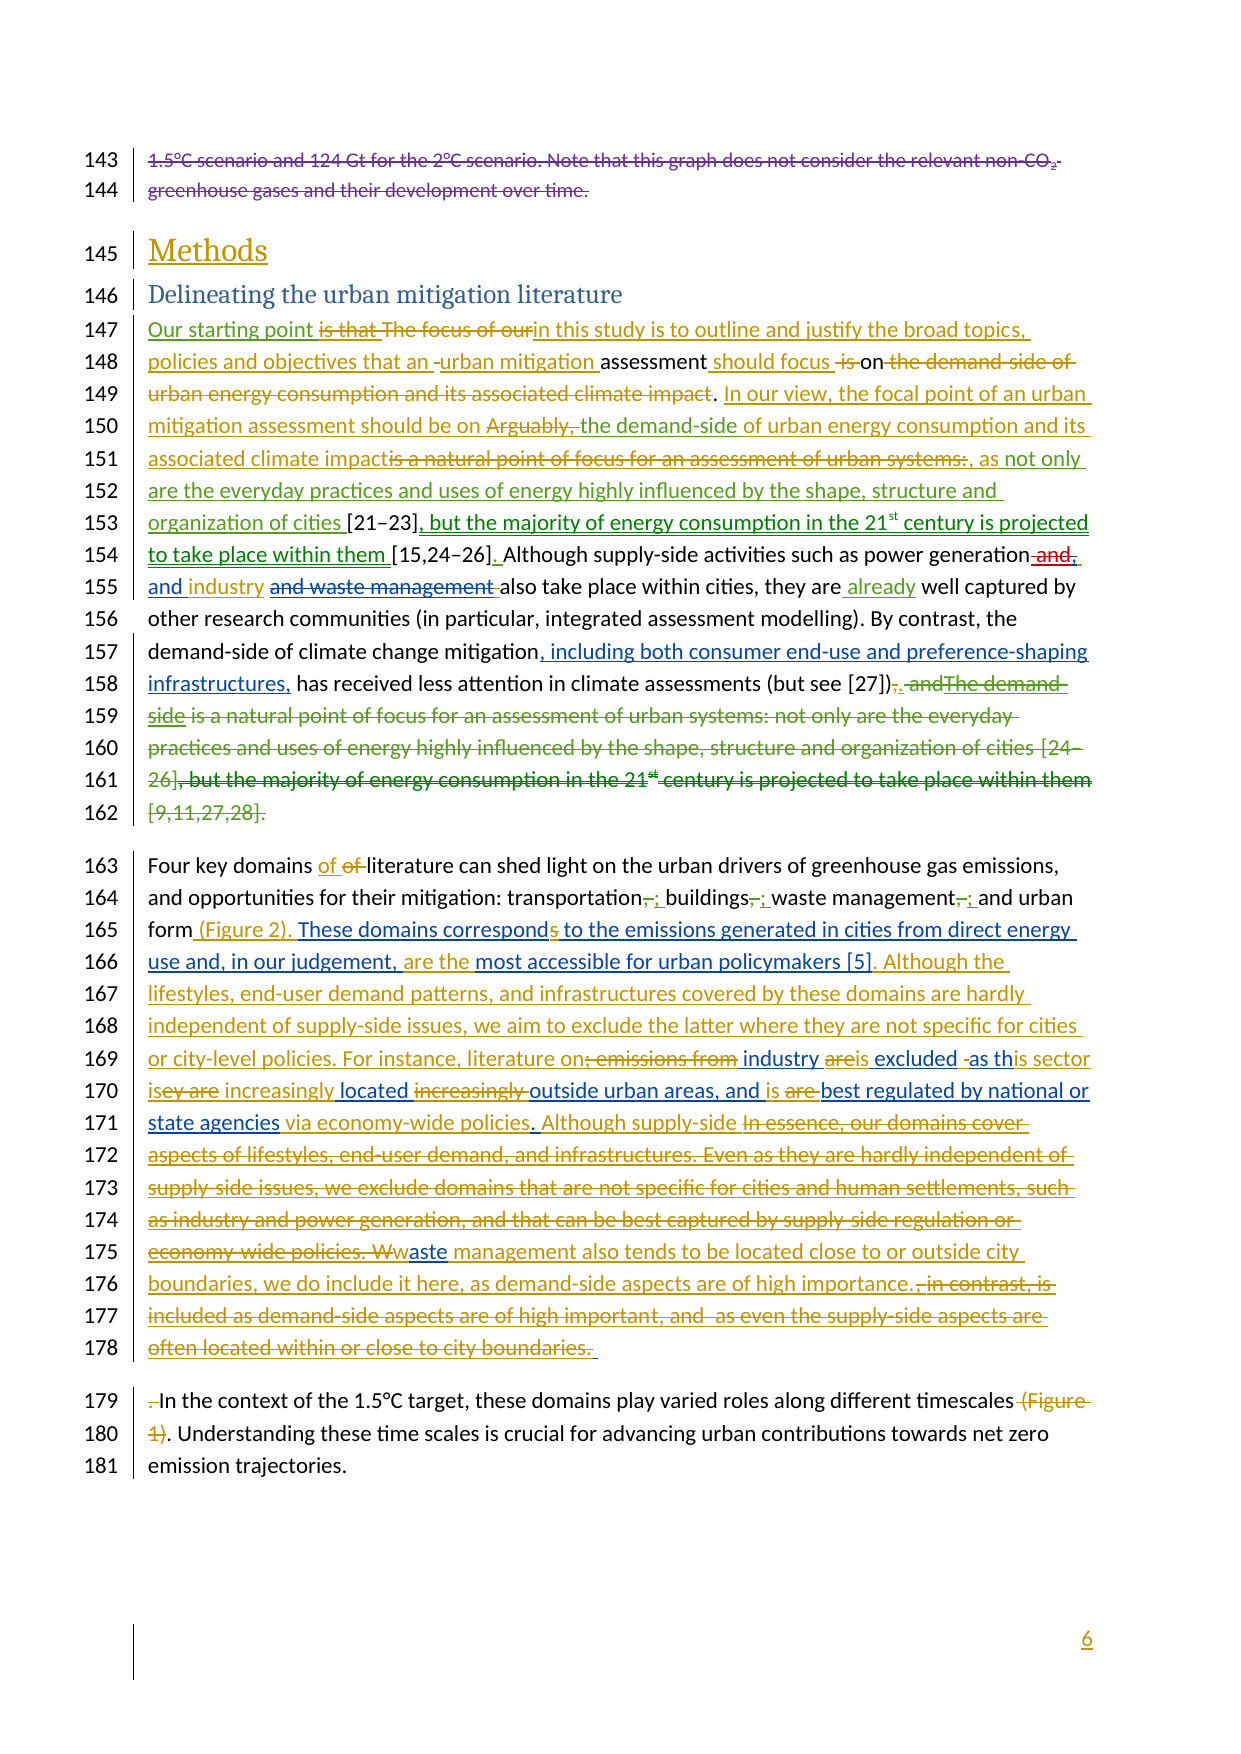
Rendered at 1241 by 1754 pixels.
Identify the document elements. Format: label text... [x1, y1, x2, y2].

text assessmenton. [21–23][15,24–26]Although supply-side activities such as power generation also take place within cities, they are well captured by other research communities (in particular, integrated assessment modelling). By contrast, the demand-side of climate change mitigation has received less attention in climate assessments (but see [27]) [148, 315, 1093, 826]
text Four key domains literature can shed light on the urban drivers of greenhouse gas emissions, and opportunities for their mitigation: transportationbuildingswaste managementand urban form [148, 851, 1093, 1362]
text In the context of the 1.5°C target, these domains play varied roles along different timescales. Understanding these time scales is crucial for advancing urban contributions towards net zero emission trajectories. [148, 1387, 1093, 1479]
subtitle Delineating the urban mitigation literature [148, 279, 1093, 310]
